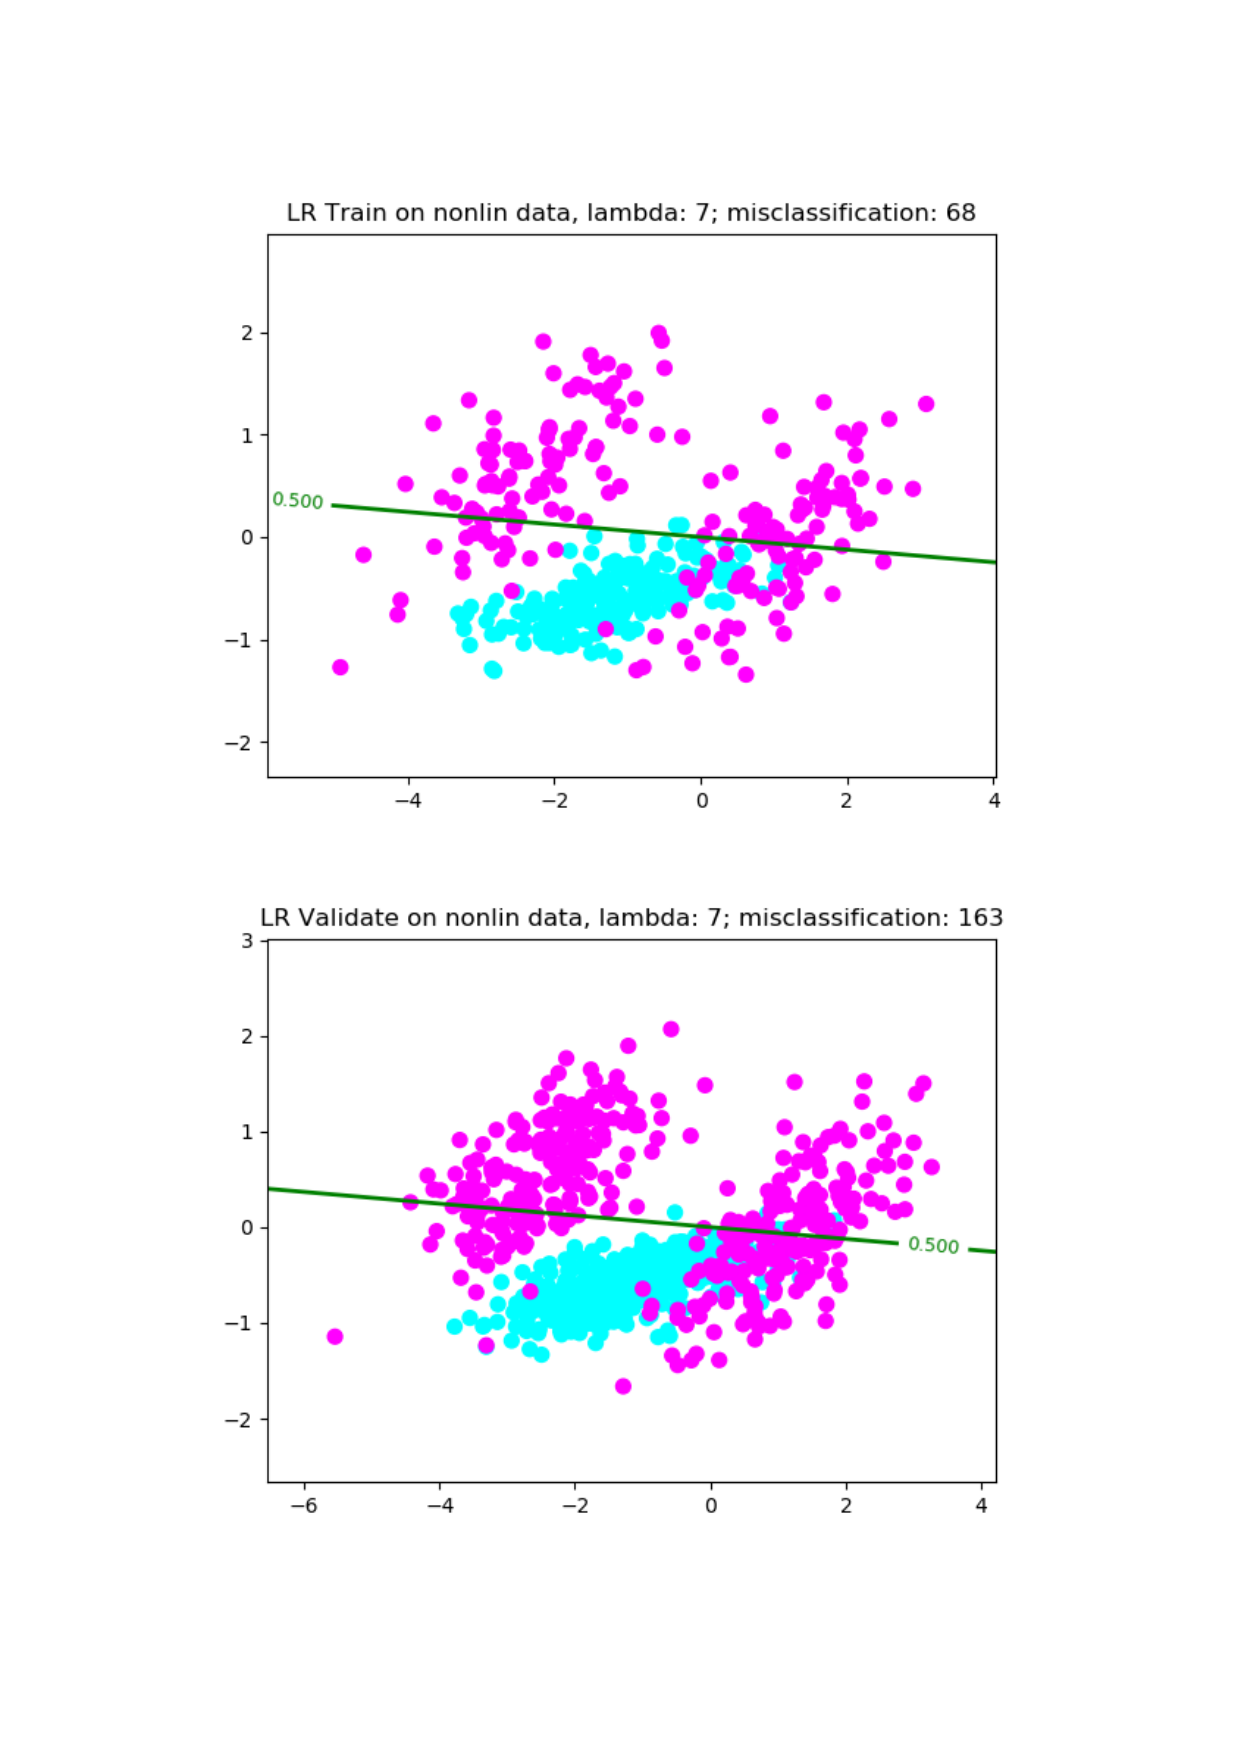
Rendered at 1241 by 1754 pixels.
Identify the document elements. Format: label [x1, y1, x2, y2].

picture [150, 150, 1090, 1560]
